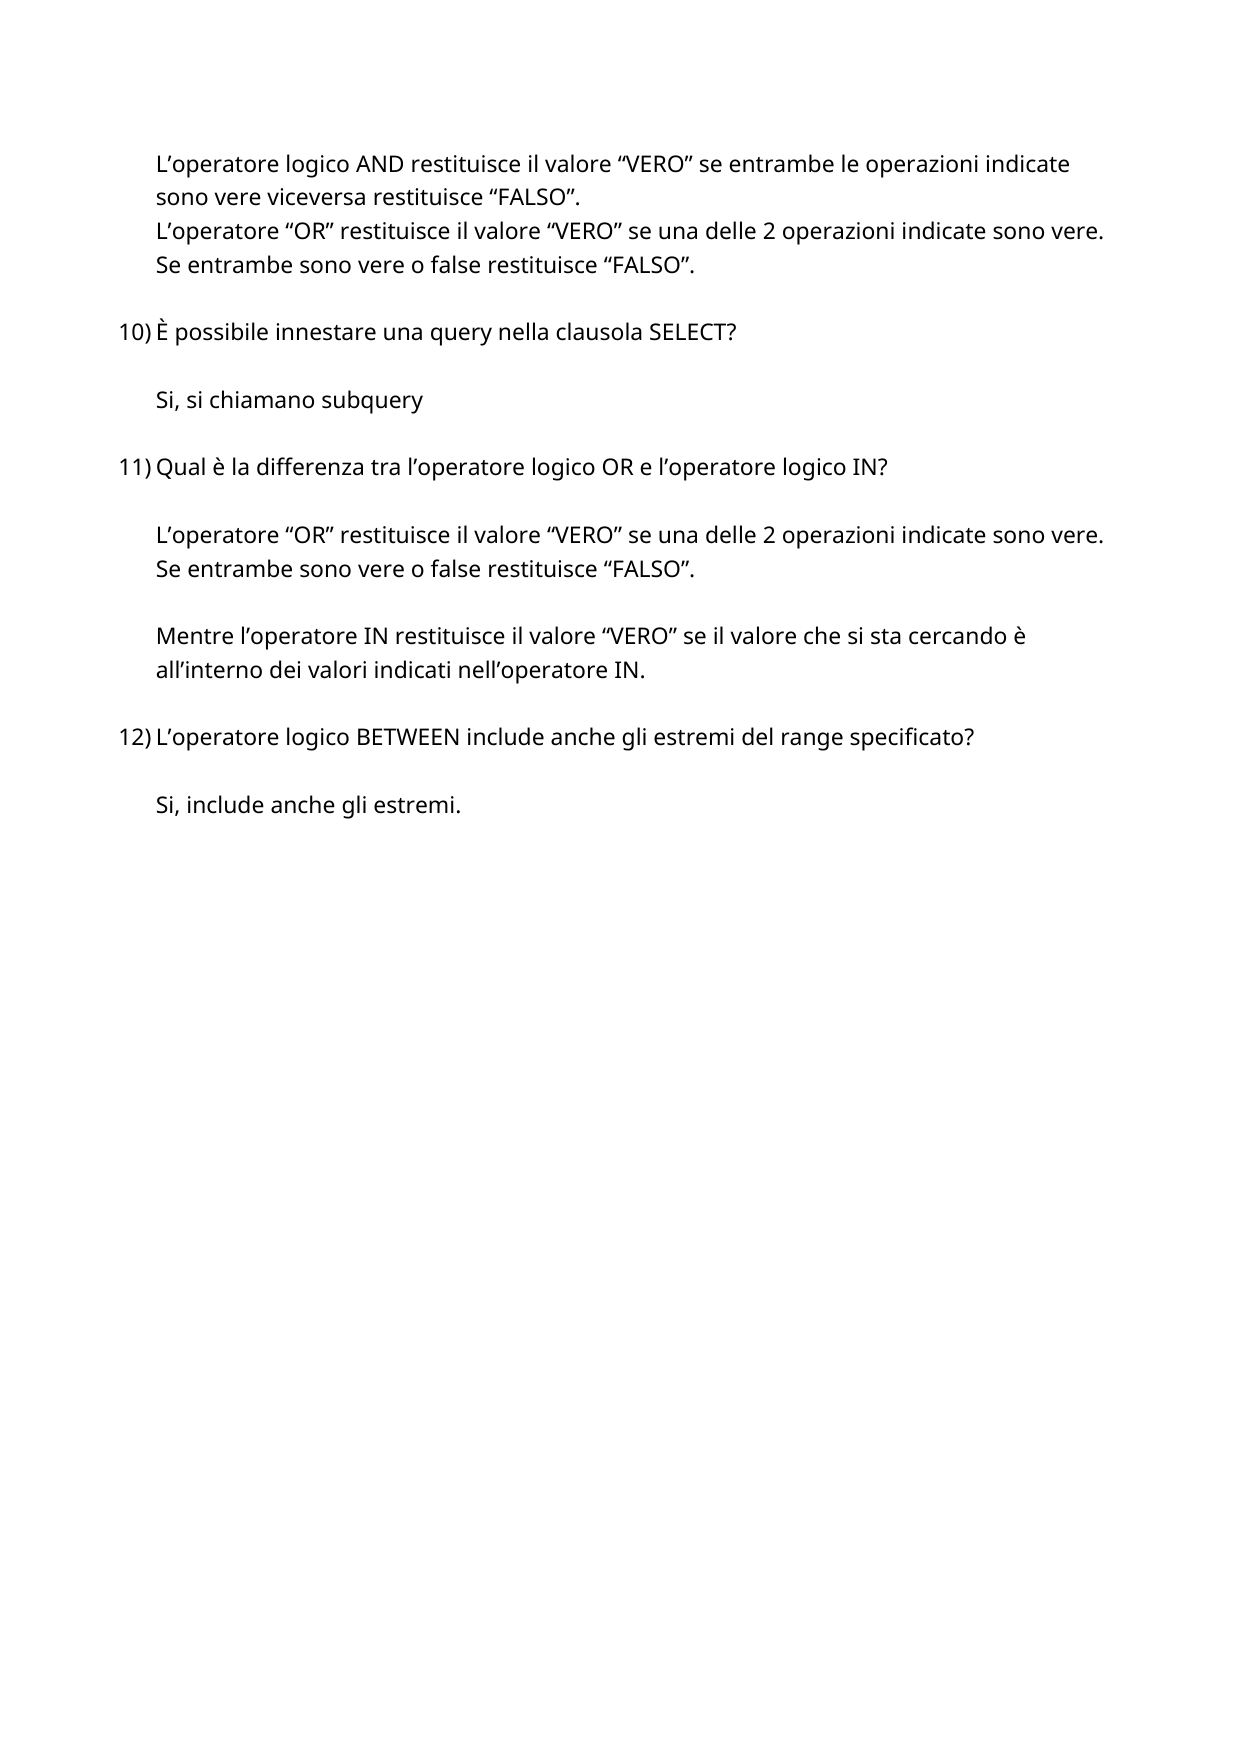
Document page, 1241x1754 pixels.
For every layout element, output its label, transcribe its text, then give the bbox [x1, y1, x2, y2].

list È possibile innestare una query nella clausola SELECT? [118, 316, 1122, 348]
list L’operatore “OR” restituisce il valore “VERO” se una delle 2 operazioni indicate sono vere. Se entrambe sono vere o false restituisce “FALSO”. [156, 215, 1122, 280]
list Si, include anche gli estremi. [156, 789, 1122, 820]
list L’operatore “OR” restituisce il valore “VERO” se una delle 2 operazioni indicate sono vere. Se entrambe sono vere o false restituisce “FALSO”. [156, 519, 1122, 584]
list Mentre l’operatore IN restituisce il valore “VERO” se il valore che si sta cercando è all’interno dei valori indicati nell’operatore IN. [156, 620, 1122, 685]
list Qual è la differenza tra l’operatore logico OR e l’operatore logico IN? [118, 451, 1122, 483]
list L’operatore logico BETWEEN include anche gli estremi del range specificato? [118, 721, 1122, 753]
list L’operatore logico AND restituisce il valore “VERO” se entrambe le operazioni indicate sono vere viceversa restituisce “FALSO”. [156, 148, 1122, 213]
list Si, si chiamano subquery [156, 384, 1122, 415]
